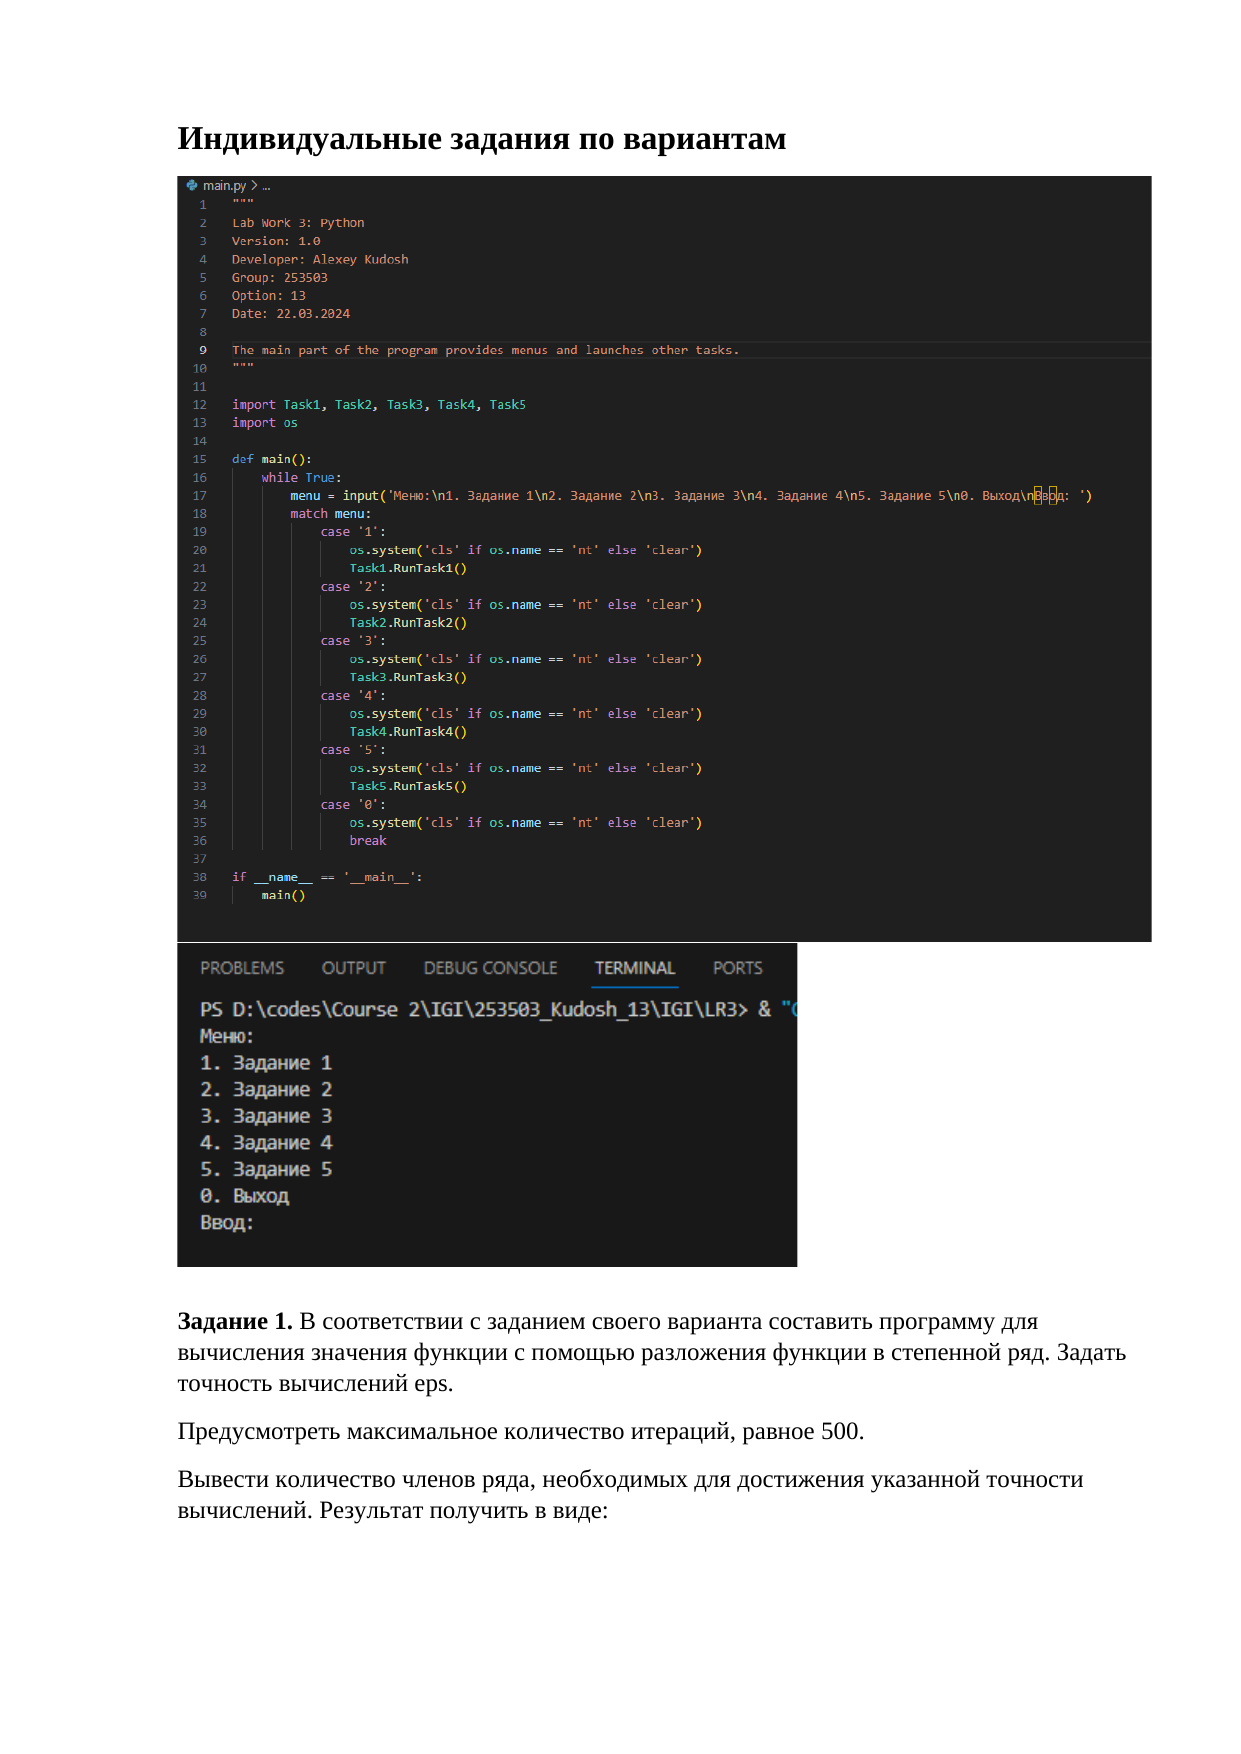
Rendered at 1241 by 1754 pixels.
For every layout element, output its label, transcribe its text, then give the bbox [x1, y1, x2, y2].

picture [177, 176, 1152, 942]
picture [177, 943, 798, 1267]
text Предусмотреть максимальное количество итераций, равное 500. [177, 1416, 1152, 1445]
text Индивидуальные задания по вариантам [177, 118, 1152, 156]
text Вывести количество членов ряда, необходимых для достижения указанной точности вычислений. Результат получить в виде: [177, 1464, 1152, 1523]
text Задание 1. В соответствии с заданием своего варианта составить программу для вычисления значения функции c помощью разложения функции в степенной ряд. Задать точность вычислений eps. [177, 1306, 1152, 1397]
